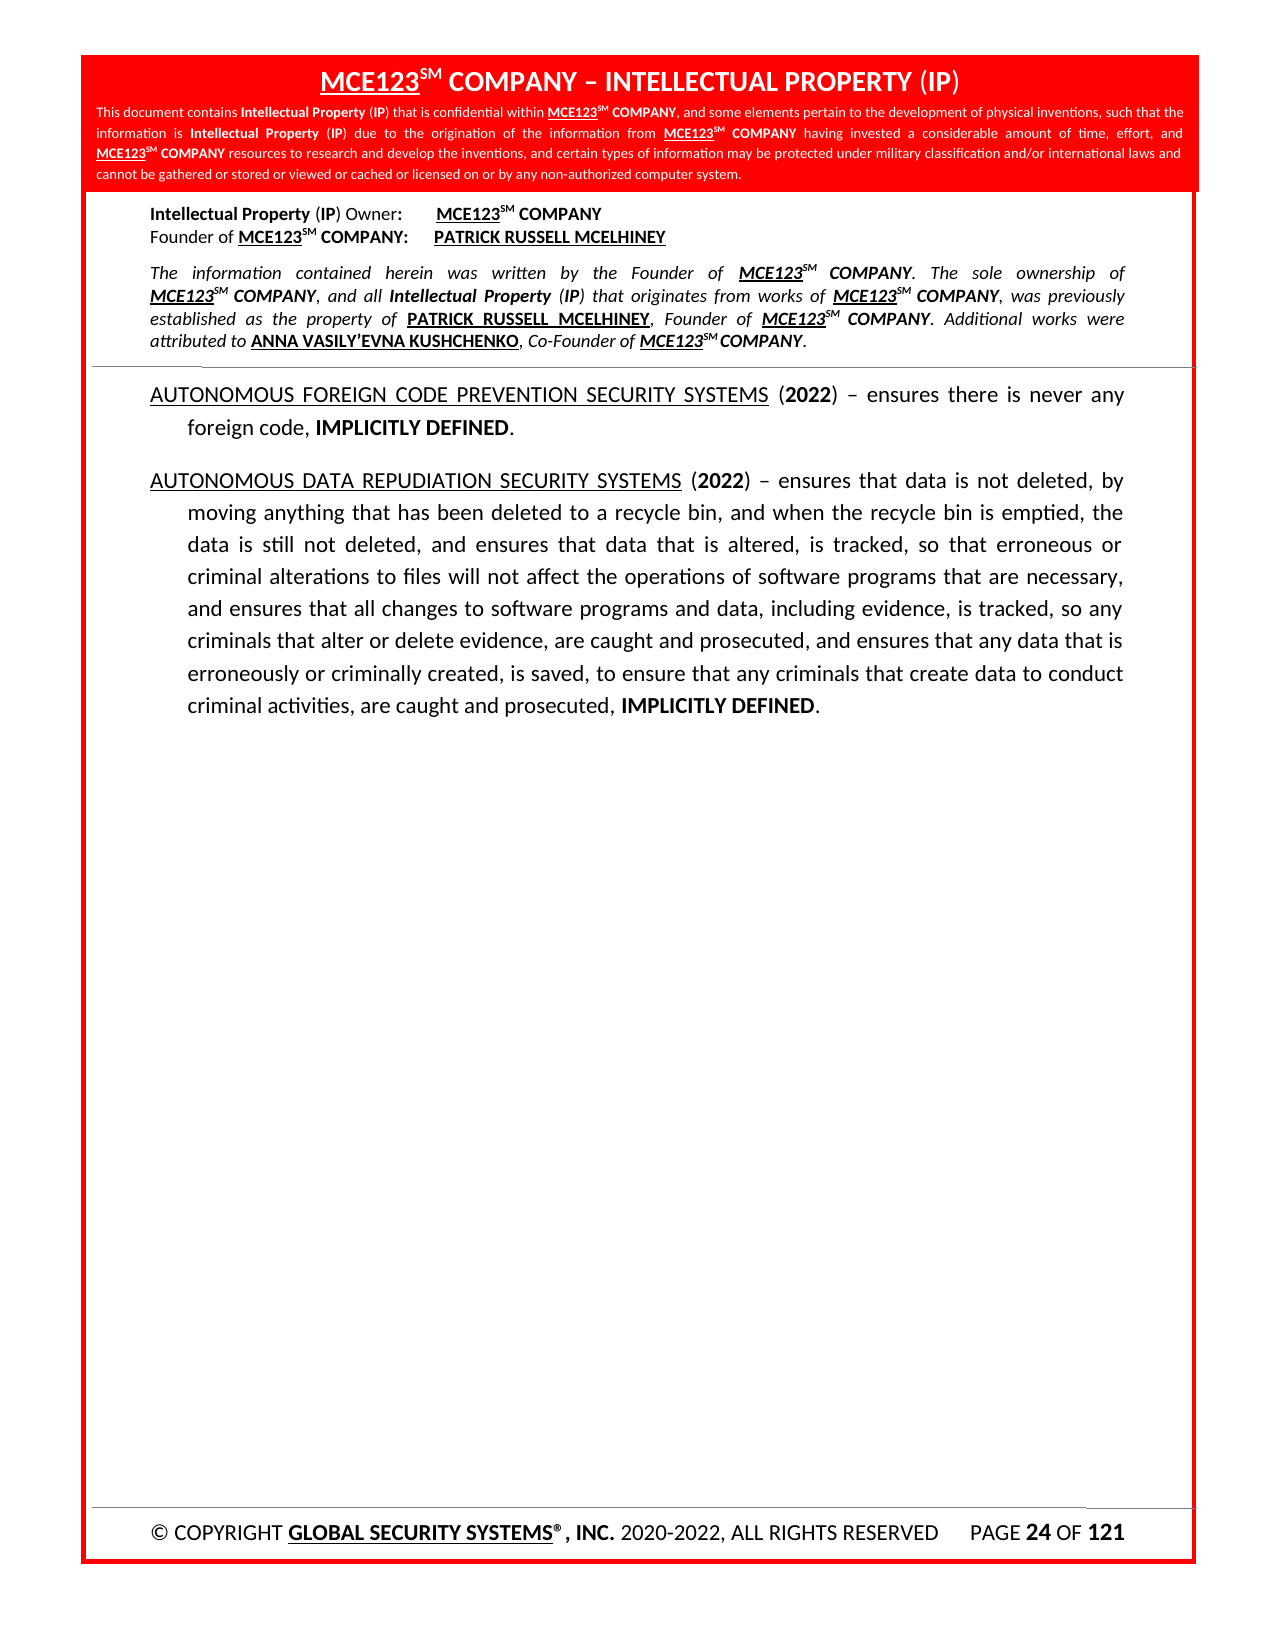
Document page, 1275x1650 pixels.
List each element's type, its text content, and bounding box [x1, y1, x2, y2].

text AUTONOMOUS FOREIGN CODE PREVENTION SECURITY SYSTEMS (2022) – ensures there is never any foreign code, IMPLICITLY DEFINED. [150, 381, 1125, 441]
text AUTONOMOUS DATA REPUDIATION SECURITY SYSTEMS (2022) – ensures that data is not deleted, by moving anything that has been deleted to a recycle bin, and when the recycle bin is emptied, the data is still not deleted, and ensures that data that is altered, is tracked, so that erroneous or criminal alterations to files will not affect the operations of software programs that are necessary, and ensures that all changes to software programs and data, including evidence, is tracked, so any criminals that alter or delete evidence, are caught and prosecuted, and ensures that any data that is erroneously or criminally created, is saved, to ensure that any criminals that create data to conduct criminal activities, are caught and prosecuted, IMPLICITLY DEFINED. [150, 466, 1125, 719]
